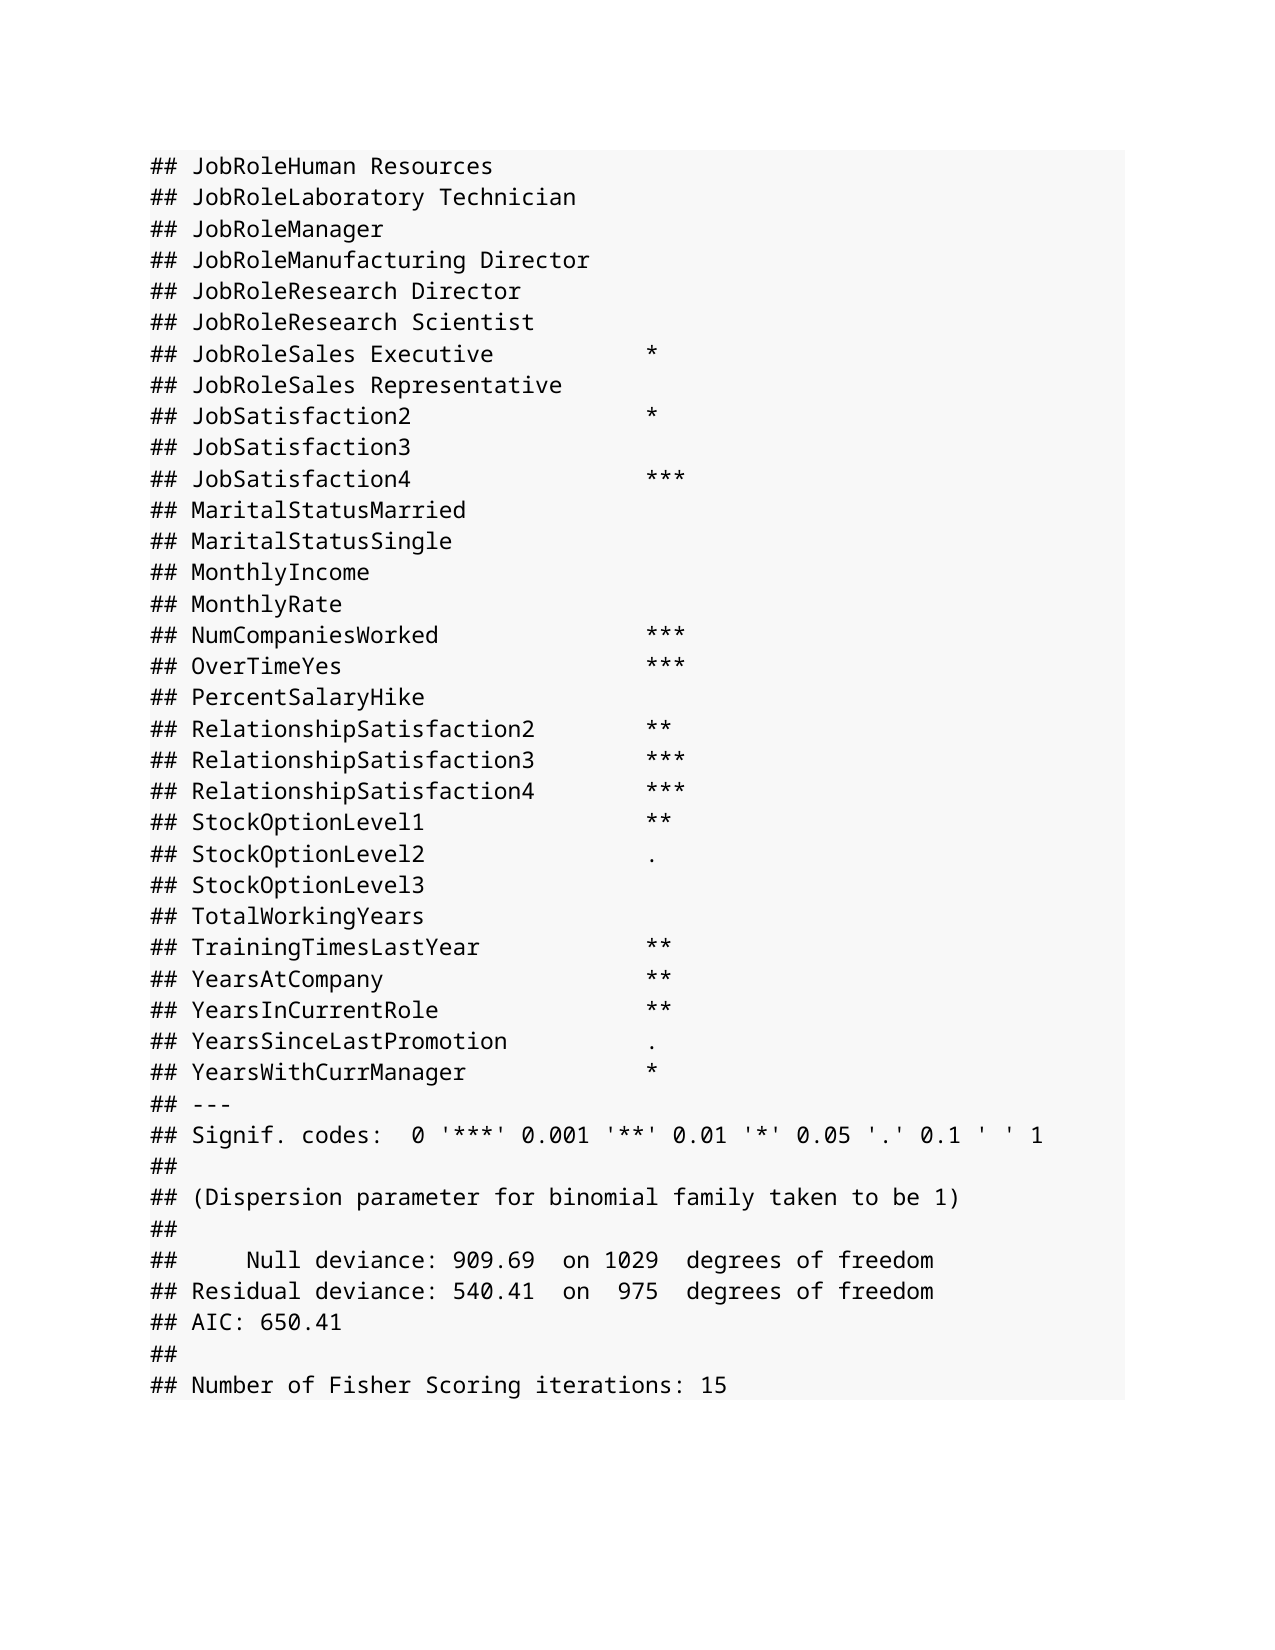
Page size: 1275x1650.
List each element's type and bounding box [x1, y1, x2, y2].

text [150, 150, 1125, 1400]
